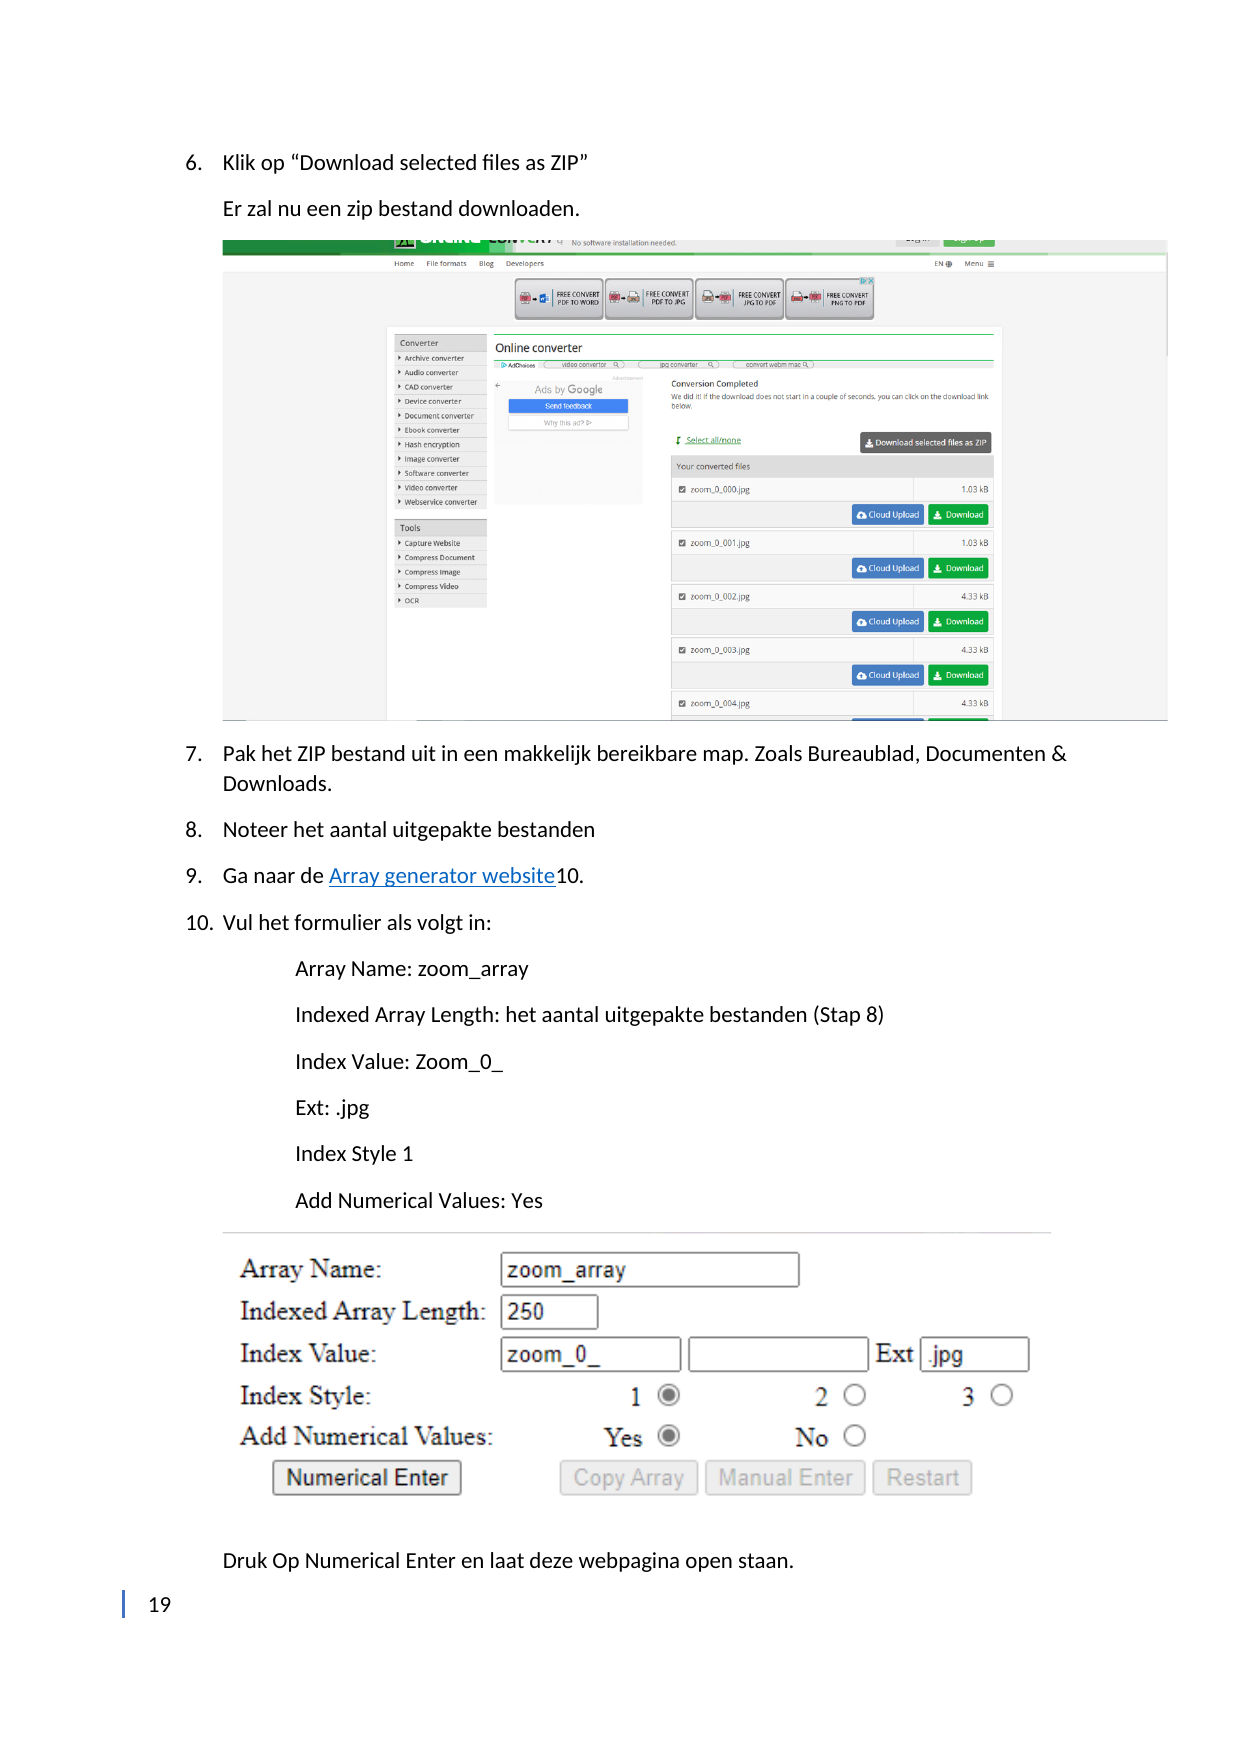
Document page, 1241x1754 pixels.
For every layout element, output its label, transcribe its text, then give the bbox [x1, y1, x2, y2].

list Klik op “Download selected files as ZIP” [185, 148, 1093, 176]
list Index Style 1 [295, 1139, 1093, 1168]
picture [222, 1232, 1052, 1528]
list Index Value: Zoom_0_ [295, 1047, 1093, 1075]
list Ga naar de Array generator website10. [185, 861, 1093, 889]
list Indexed Array Length: het aantal uitgepakte bestanden (Stap 8) [295, 1001, 1093, 1028]
list Ext: .jpg [295, 1093, 1093, 1121]
picture [222, 240, 1168, 721]
list Add Numerical Values: Yes [295, 1186, 1093, 1214]
list Vul het formulier als volgt in: [185, 908, 1093, 936]
list Array Name: zoom_array [295, 954, 1093, 982]
list Er zal nu een zip bestand downloaden. [223, 194, 1093, 222]
list Druk Op Numerical Enter en laat deze webpagina open staan. [223, 1546, 1093, 1574]
list Noteer het aantal uitgepakte bestanden [185, 815, 1093, 843]
list Pak het ZIP bestand uit in een makkelijk bereikbare map. Zoals Bureaublad, Documenten & Downloads. [185, 739, 1093, 797]
